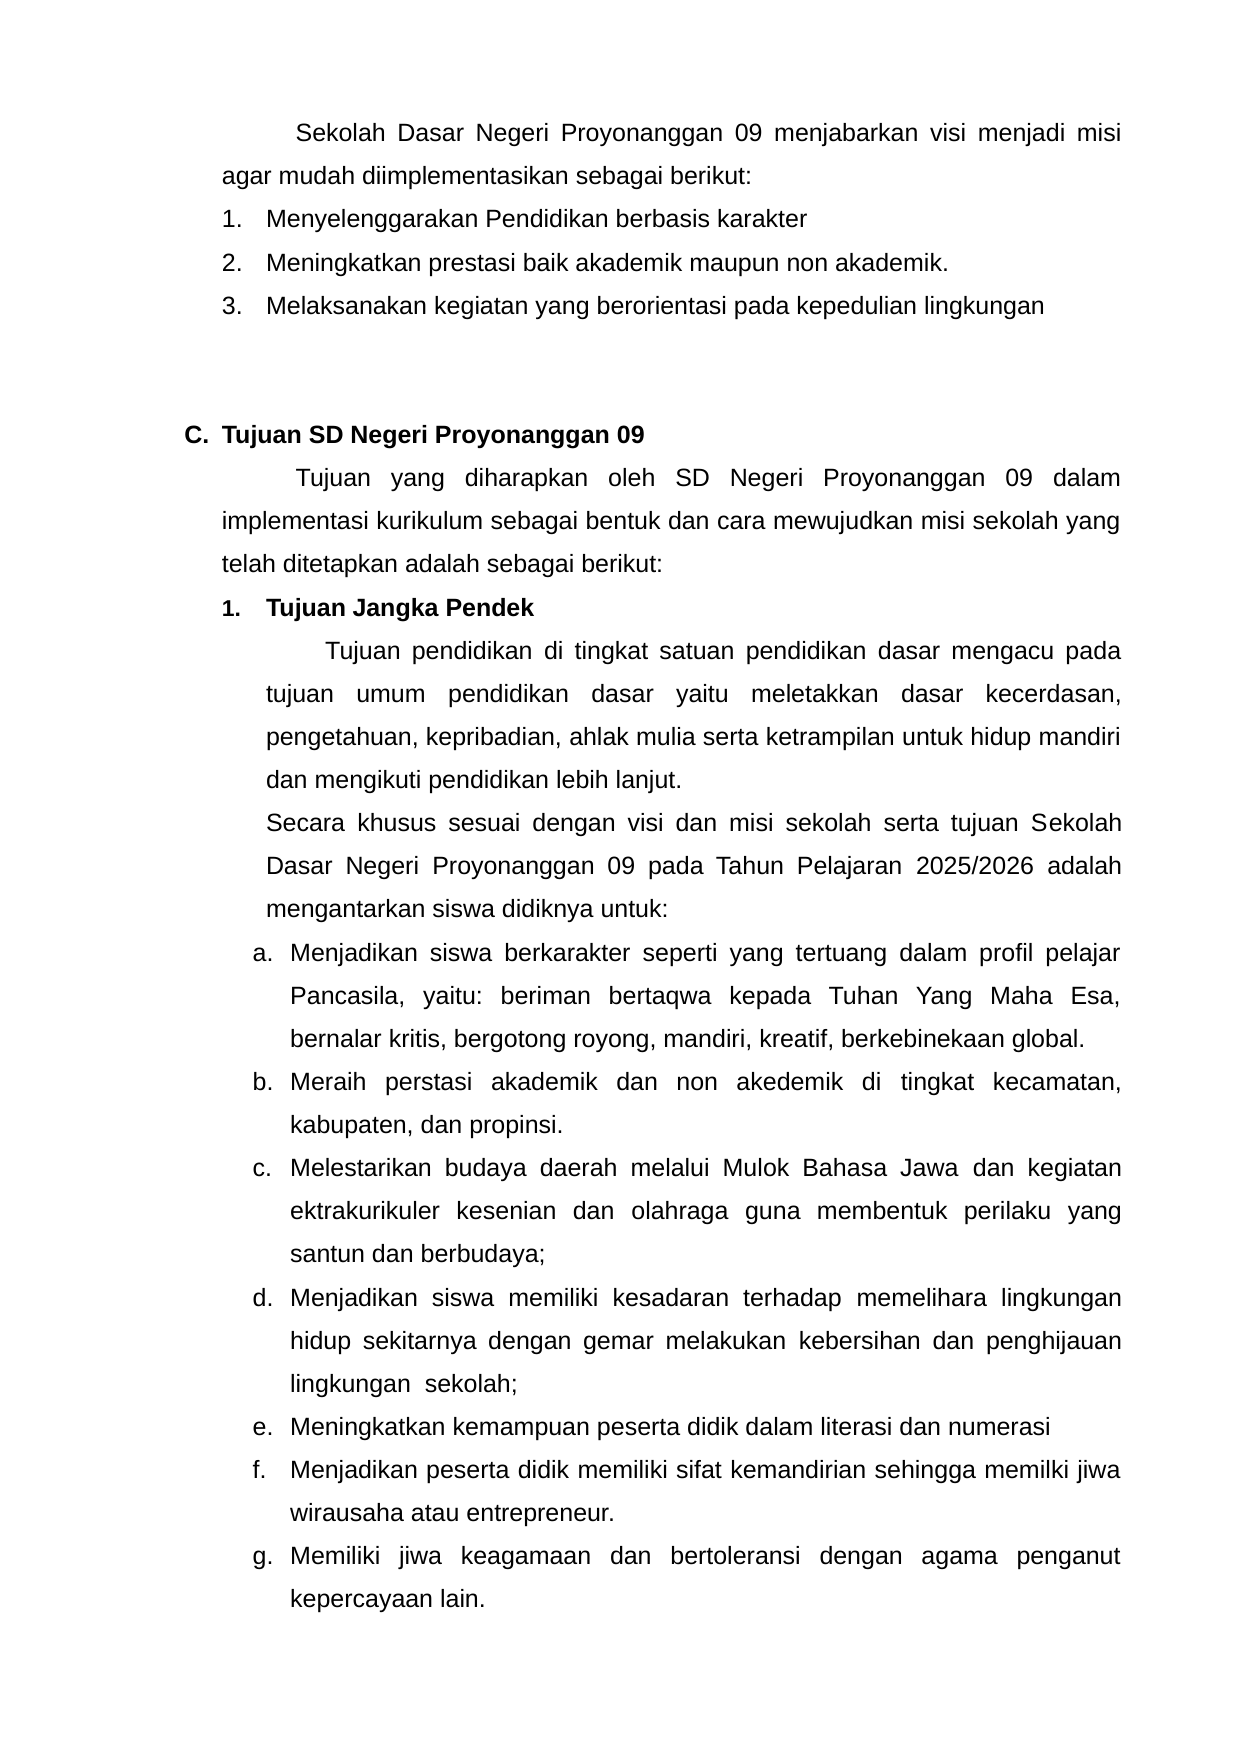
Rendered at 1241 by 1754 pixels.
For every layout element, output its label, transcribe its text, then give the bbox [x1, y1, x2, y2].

list Memiliki jiwa keagamaan dan bertoleransi dengan agama penganut kepercayaan lain. [252, 1541, 1122, 1613]
list Menjadikan peserta didik memiliki sifat kemandirian sehingga memilki jiwa wirausaha atau entrepreneur. [252, 1455, 1122, 1527]
text Secara khusus sesuai dengan visi dan misi sekolah serta tujuan Sekolah Dasar Negeri Proyonanggan 09 pada Tahun Pelajaran 2025/2026 adalah mengantarkan siswa didiknya untuk: [266, 808, 1122, 923]
list Menjadikan siswa memiliki kesadaran terhadap memelihara lingkungan hidup sekitarnya dengan gemar melakukan kebersihan dan penghijauan lingkungan sekolah; [252, 1282, 1122, 1397]
list Melestarikan budaya daerah melalui Mulok Bahasa Jawa dan kegiatan ektrakurikuler kesenian dan olahraga guna membentuk perilaku yang santun dan berbudaya; [252, 1153, 1122, 1268]
list Menjadikan siswa berkarakter seperti yang tertuang dalam profil pelajar Pancasila, yaitu: beriman bertaqwa kepada Tuhan Yang Maha Esa, bernalar kritis, bergotong royong, mandiri, kreatif, berkebinekaan global. [252, 937, 1122, 1052]
list Tujuan Jangka Pendek [222, 592, 1122, 621]
list Tujuan SD Negeri Proyonanggan 09 [184, 420, 1122, 449]
list Meningkatkan kemampuan peserta didik dalam literasi dan numerasi [252, 1412, 1122, 1441]
text Tujuan pendidikan di tingkat satuan pendidikan dasar mengacu pada tujuan umum pendidikan dasar yaitu meletakkan dasar kecerdasan, pengetahuan, kepribadian, ahlak mulia serta ketrampilan untuk hidup mandiri dan mengikuti pendidikan lebih lanjut. [266, 636, 1122, 794]
list Meraih perstasi akademik dan non akedemik di tingkat kecamatan, kabupaten, dan propinsi. [252, 1067, 1122, 1139]
list Menyelenggarakan Pendidikan berbasis karakter [222, 204, 1122, 233]
list Melaksanakan kegiatan yang berorientasi pada kepedulian lingkungan [222, 291, 1122, 319]
text Tujuan yang diharapkan oleh SD Negeri Proyonanggan 09 dalam implementasi kurikulum sebagai bentuk dan cara mewujudkan misi sekolah yang telah ditetapkan adalah sebagai berikut: [222, 463, 1122, 578]
text Sekolah Dasar Negeri Proyonanggan 09 menjabarkan visi menjadi misi agar mudah diimplementasikan sebagai berikut: [222, 118, 1122, 190]
list Meningkatkan prestasi baik akademik maupun non akademik. [222, 247, 1122, 276]
